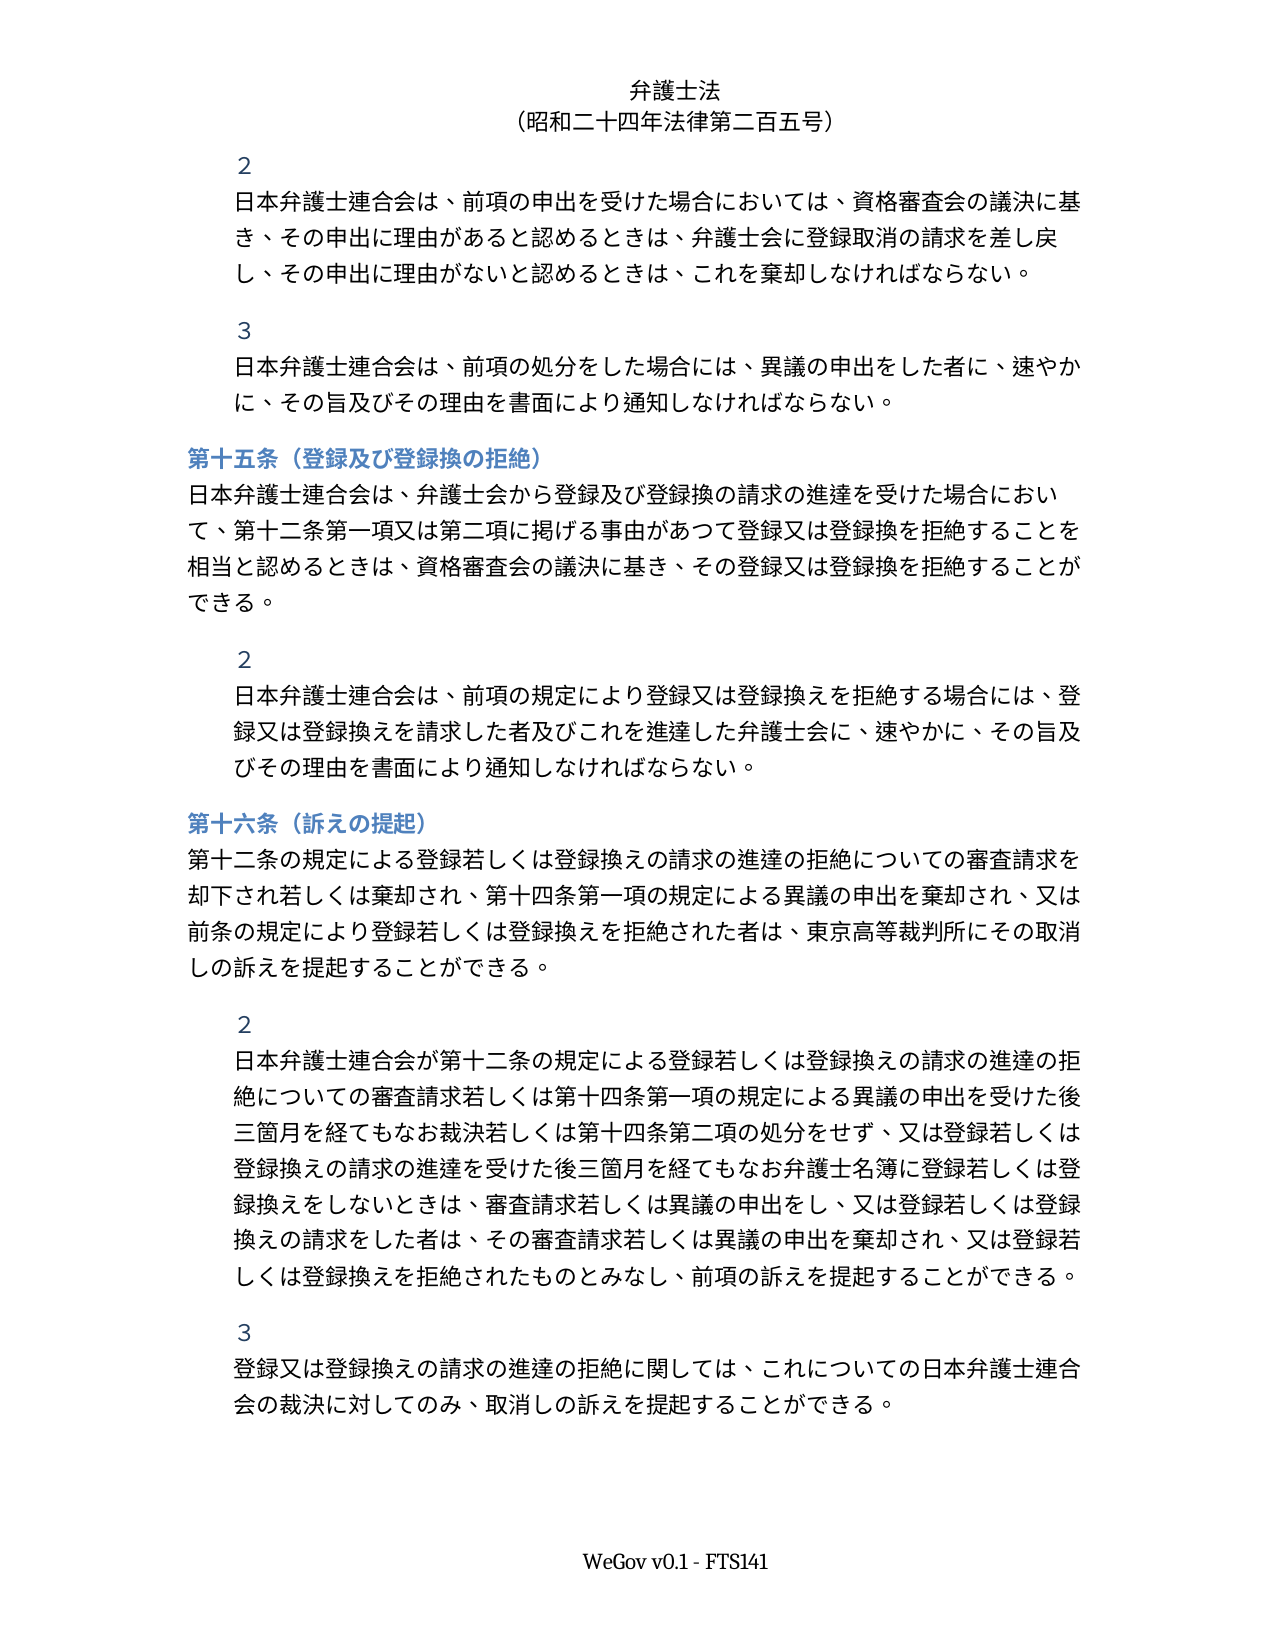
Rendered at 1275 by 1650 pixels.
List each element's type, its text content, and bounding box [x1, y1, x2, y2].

text 日本弁護士連合会は、前項の申出を受けた場合においては、資格審査会の議決に基き、その申出に理由があると認めるときは、弁護士会に登録取消の請求を差し戻し、その申出に理由がないと認めるときは、これを棄却しなければならない。 [233, 186, 1087, 289]
text 第十二条の規定による登録若しくは登録換えの請求の進達の拒絶についての審査請求を却下され若しくは棄却され、第十四条第一項の規定による異議の申出を棄却され、又は前条の規定により登録若しくは登録換えを拒絶された者は、東京高等裁判所にその取消しの訴えを提起することができる。 [187, 844, 1087, 983]
subtitle 第十六条（訴えの提起） [187, 808, 1087, 839]
subtitle 第十五条（登録及び登録換の拒絶） [187, 443, 1087, 474]
text 登録又は登録換えの請求の進達の拒絶に関しては、これについての日本弁護士連合会の裁決に対してのみ、取消しの訴えを提起することができる。 [233, 1353, 1087, 1420]
subtitle ３ [233, 314, 1087, 346]
subtitle ２ [233, 644, 1087, 675]
subtitle ３ [233, 1317, 1087, 1348]
text 日本弁護士連合会は、弁護士会から登録及び登録換の請求の進達を受けた場合において、第十二条第一項又は第二項に掲げる事由があつて登録又は登録換を拒絶することを相当と認めるときは、資格審査会の議決に基き、その登録又は登録換を拒絶することができる。 [187, 479, 1087, 618]
subtitle ２ [233, 1009, 1087, 1040]
text 日本弁護士連合会が第十二条の規定による登録若しくは登録換えの請求の進達の拒絶についての審査請求若しくは第十四条第一項の規定による異議の申出を受けた後三箇月を経てもなお裁決若しくは第十四条第二項の処分をせず、又は登録若しくは登録換えの請求の進達を受けた後三箇月を経てもなお弁護士名簿に登録若しくは登録換えをしないときは、審査請求若しくは異議の申出をし、又は登録若しくは登録換えの請求をした者は、その審査請求若しくは異議の申出を棄却され、又は登録若しくは登録換えを拒絶されたものとみなし、前項の訴えを提起することができる。 [233, 1045, 1087, 1292]
text 日本弁護士連合会は、前項の処分をした場合には、異議の申出をした者に、速やかに、その旨及びその理由を書面により通知しなければならない。 [233, 351, 1087, 418]
text 日本弁護士連合会は、前項の規定により登録又は登録換えを拒絶する場合には、登録又は登録換えを請求した者及びこれを進達した弁護士会に、速やかに、その旨及びその理由を書面により通知しなければならない。 [233, 680, 1087, 783]
subtitle ２ [233, 150, 1087, 181]
